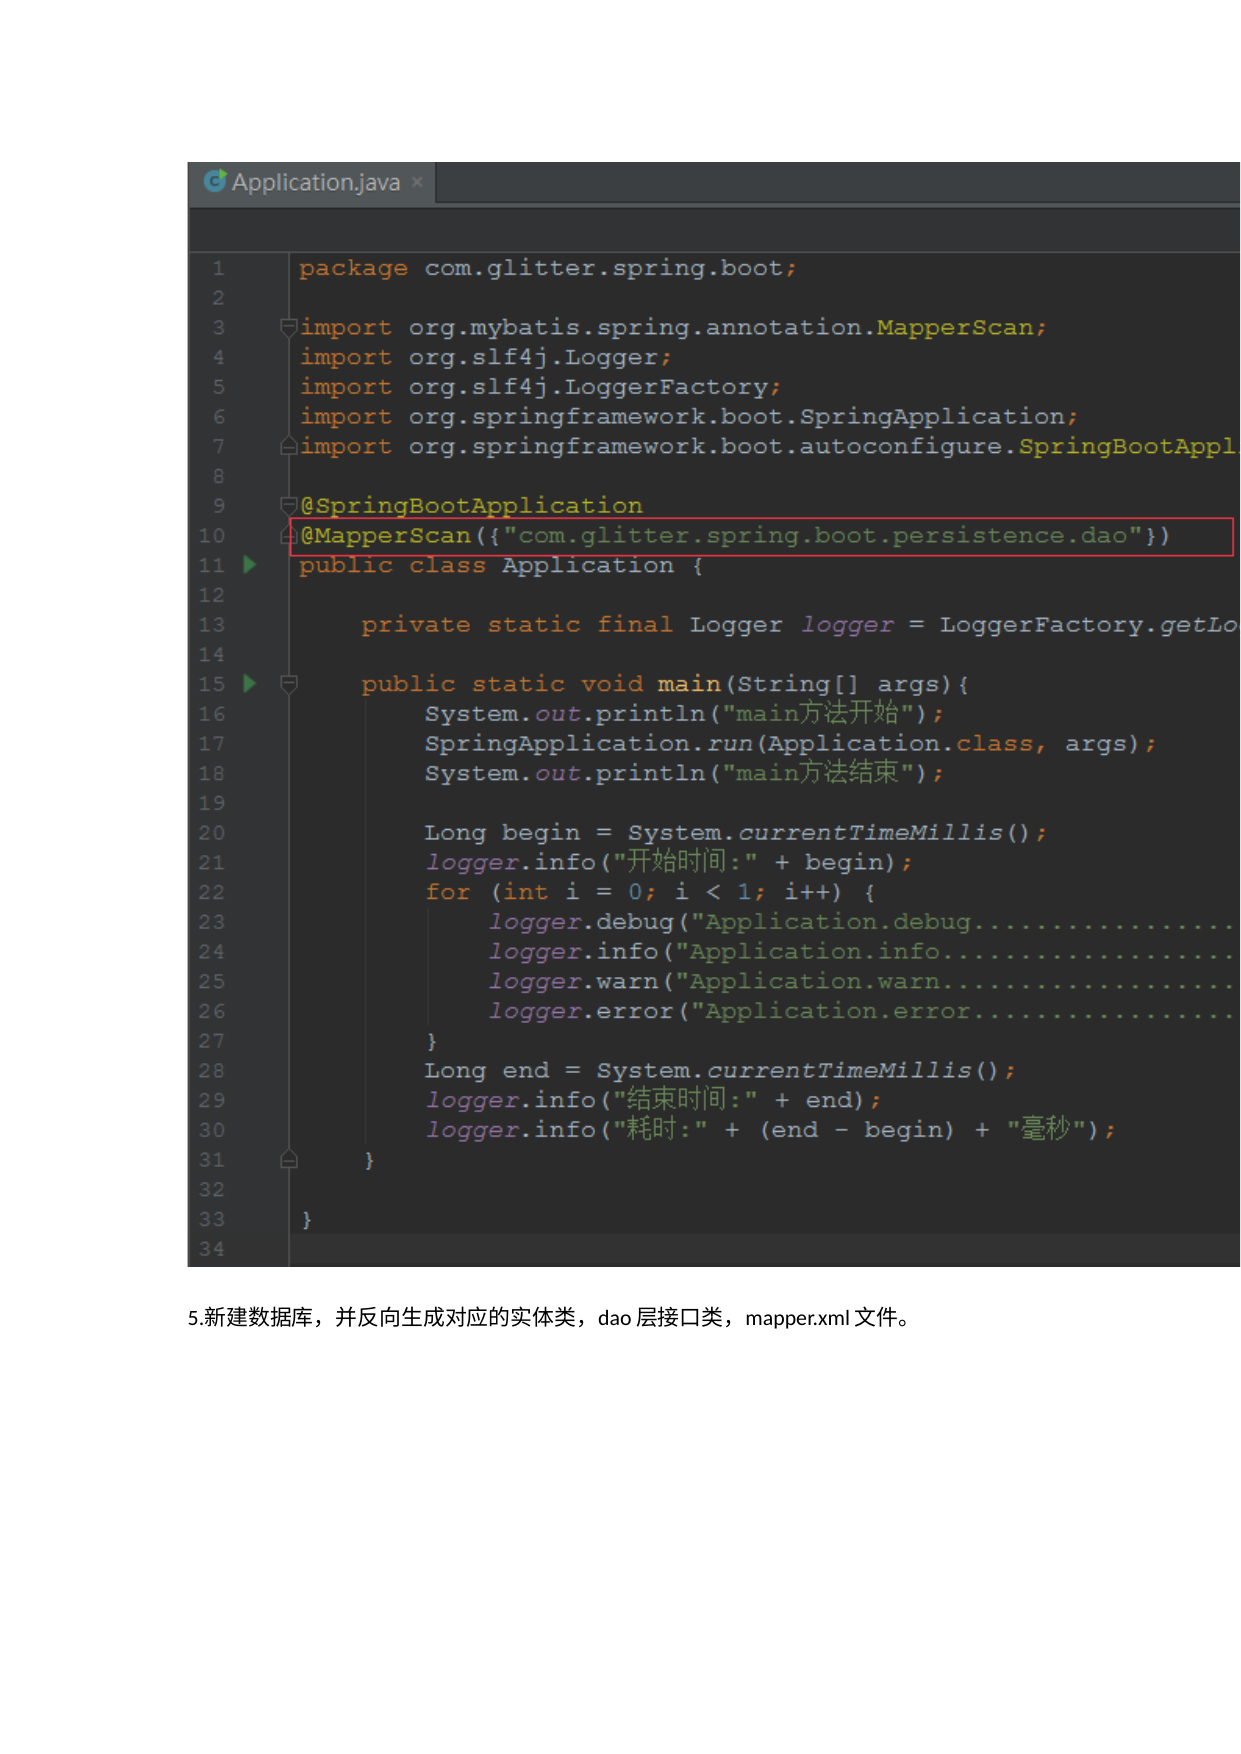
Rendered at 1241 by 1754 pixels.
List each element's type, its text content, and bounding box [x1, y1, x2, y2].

picture [187, 162, 1241, 1267]
text 5.新建数据库，并反向生成对应的实体类，dao层接口类，mapper.xml文件。 [187, 1299, 1053, 1332]
